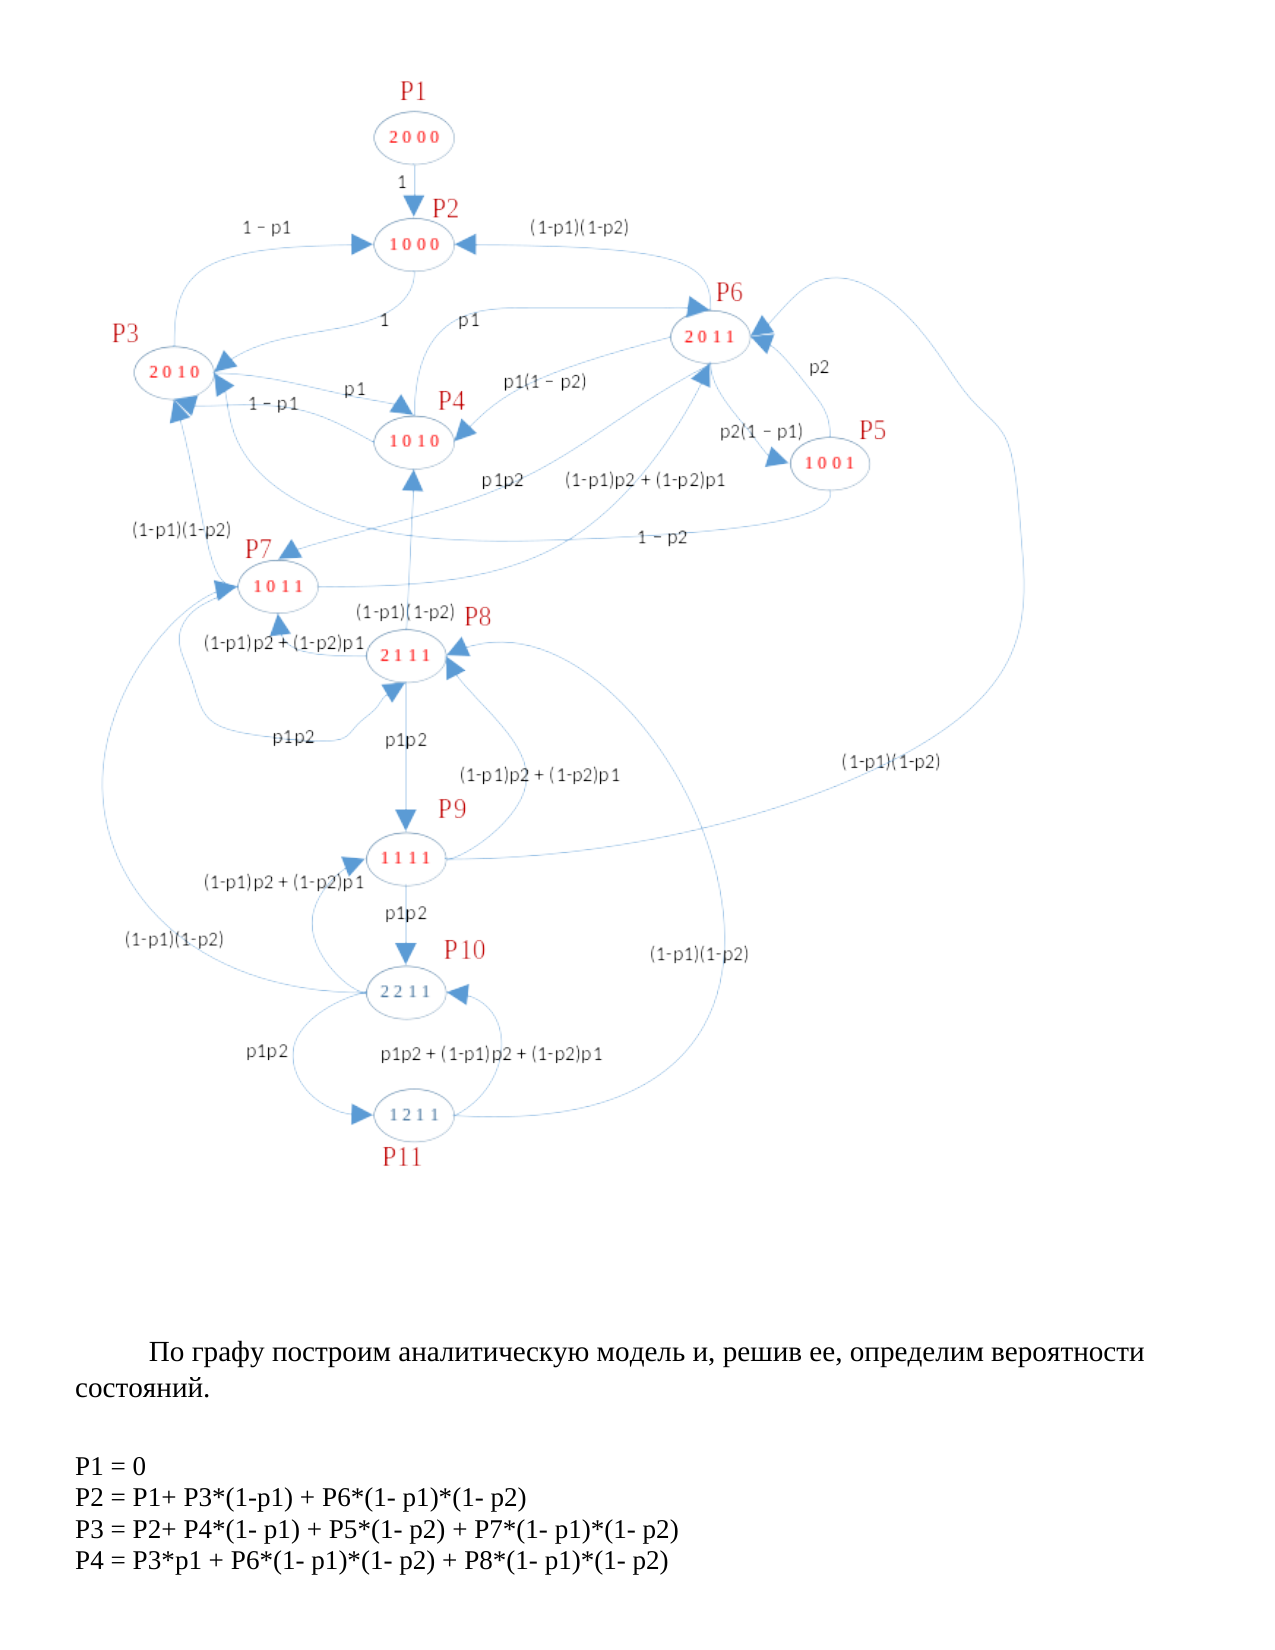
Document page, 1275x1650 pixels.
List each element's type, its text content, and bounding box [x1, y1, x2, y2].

text P3 = P2+ P4*(1- р1) + P5*(1- р2) + P7*(1- р1)*(1- р2) [75, 1513, 1200, 1544]
text P2 = P1+ P3*(1-р1) + P6*(1- р1)*(1- р2) [75, 1482, 1200, 1513]
text По графу построим аналитическую модель и, решив ее, определим вероятности состояний. [75, 1334, 1200, 1404]
text P1 = 0 [75, 1450, 1200, 1482]
text P4 = P3*р1 + P6*(1- р1)*(1- р2) + P8*(1- р1)*(1- р2) [75, 1544, 1200, 1575]
